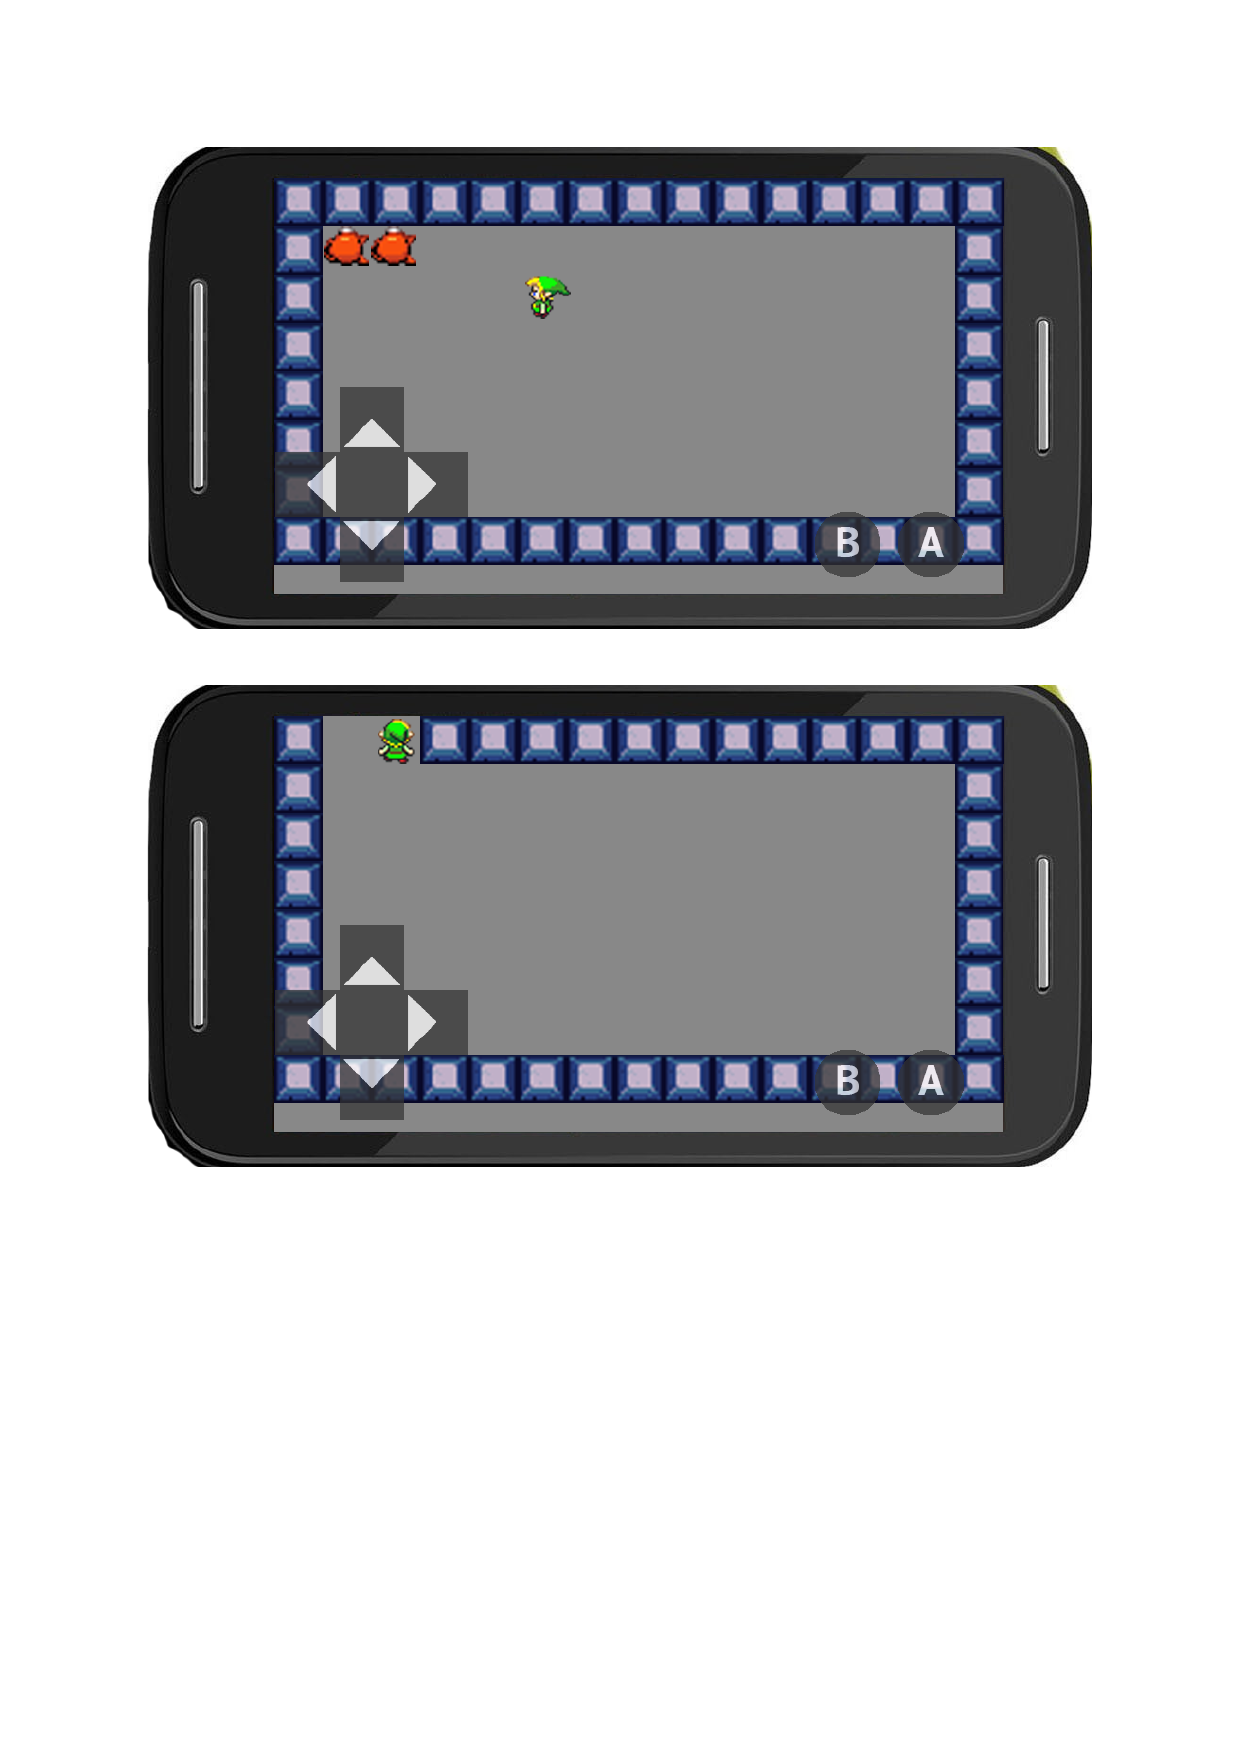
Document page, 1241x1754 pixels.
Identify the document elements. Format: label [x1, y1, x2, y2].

picture [147, 685, 1092, 1167]
picture [147, 147, 1092, 629]
